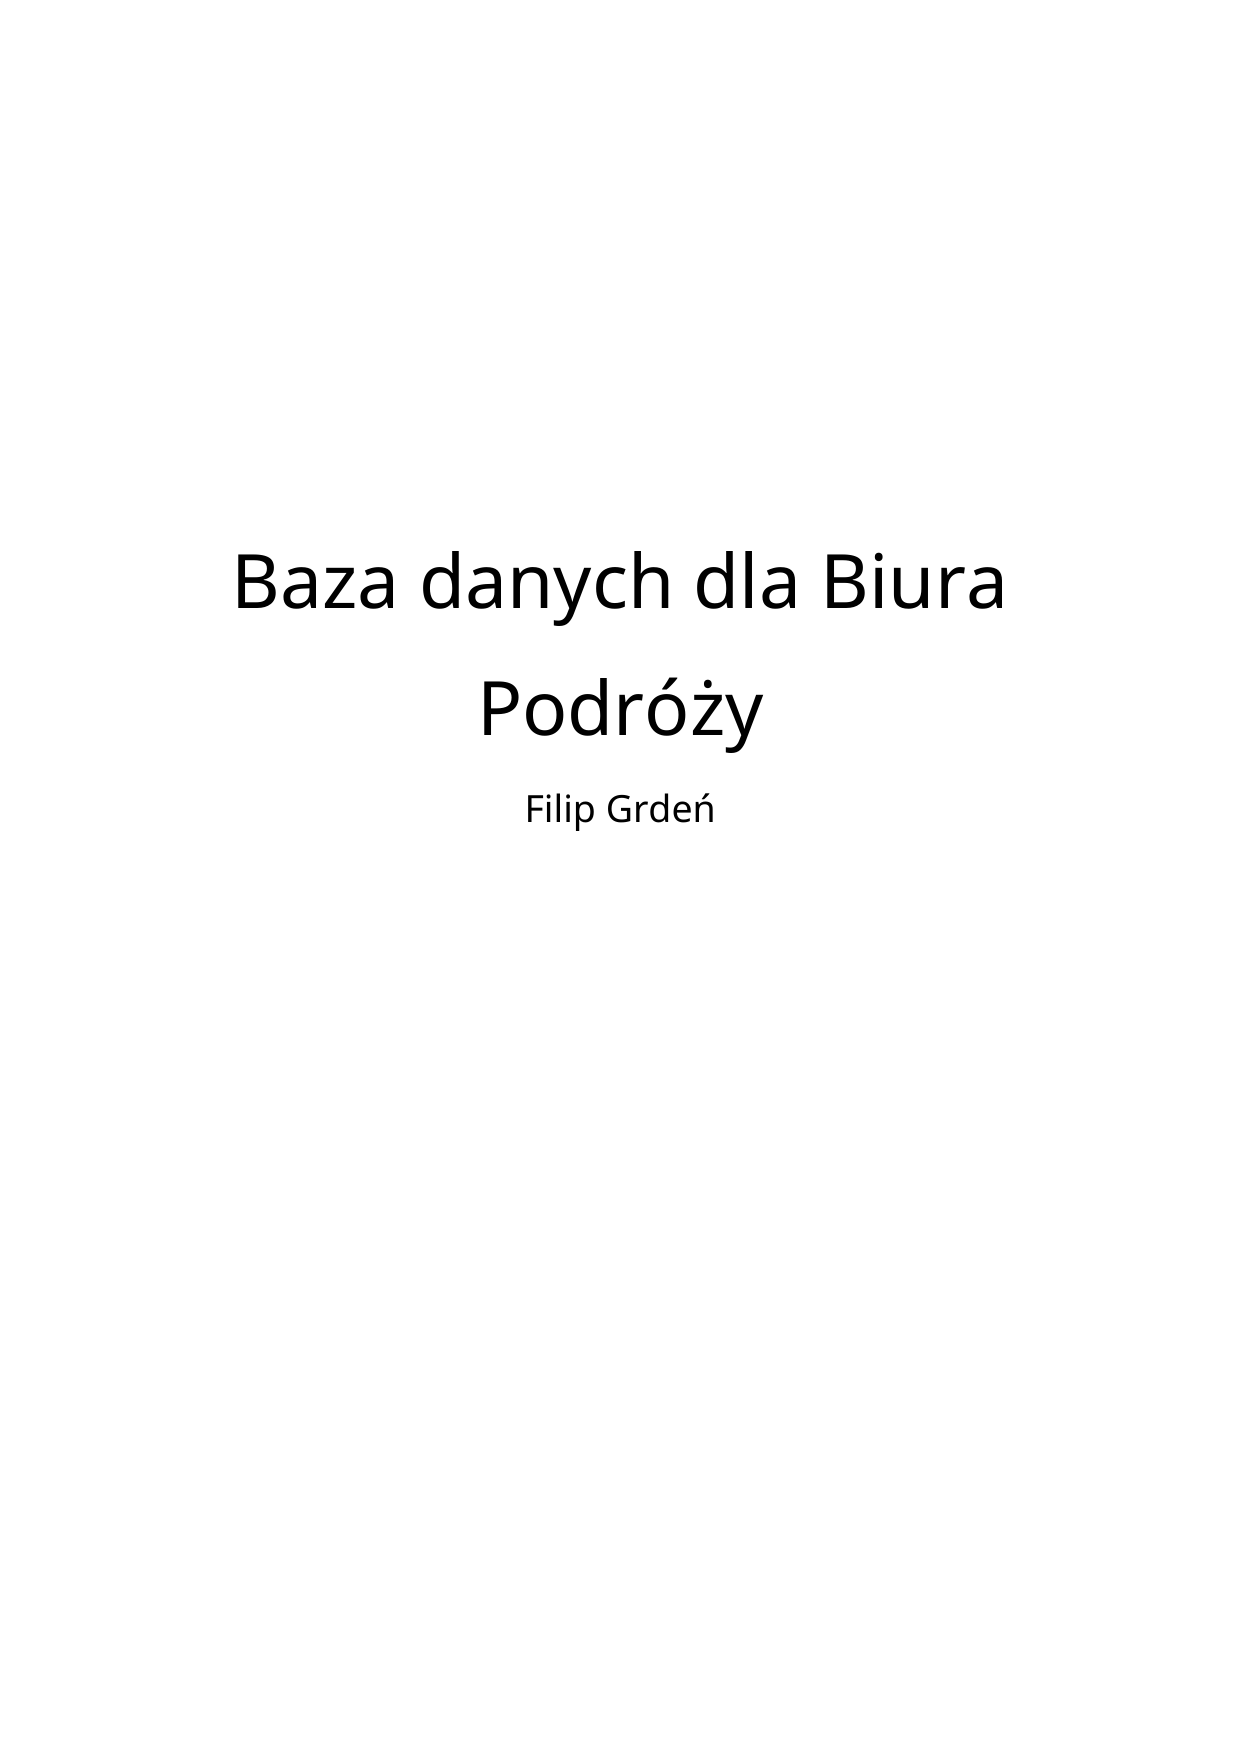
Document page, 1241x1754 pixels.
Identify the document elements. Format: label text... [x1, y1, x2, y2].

text Podróży [148, 656, 1093, 758]
text Filip Grdeń [148, 782, 1093, 833]
text Baza danych dla Biura [148, 528, 1093, 631]
